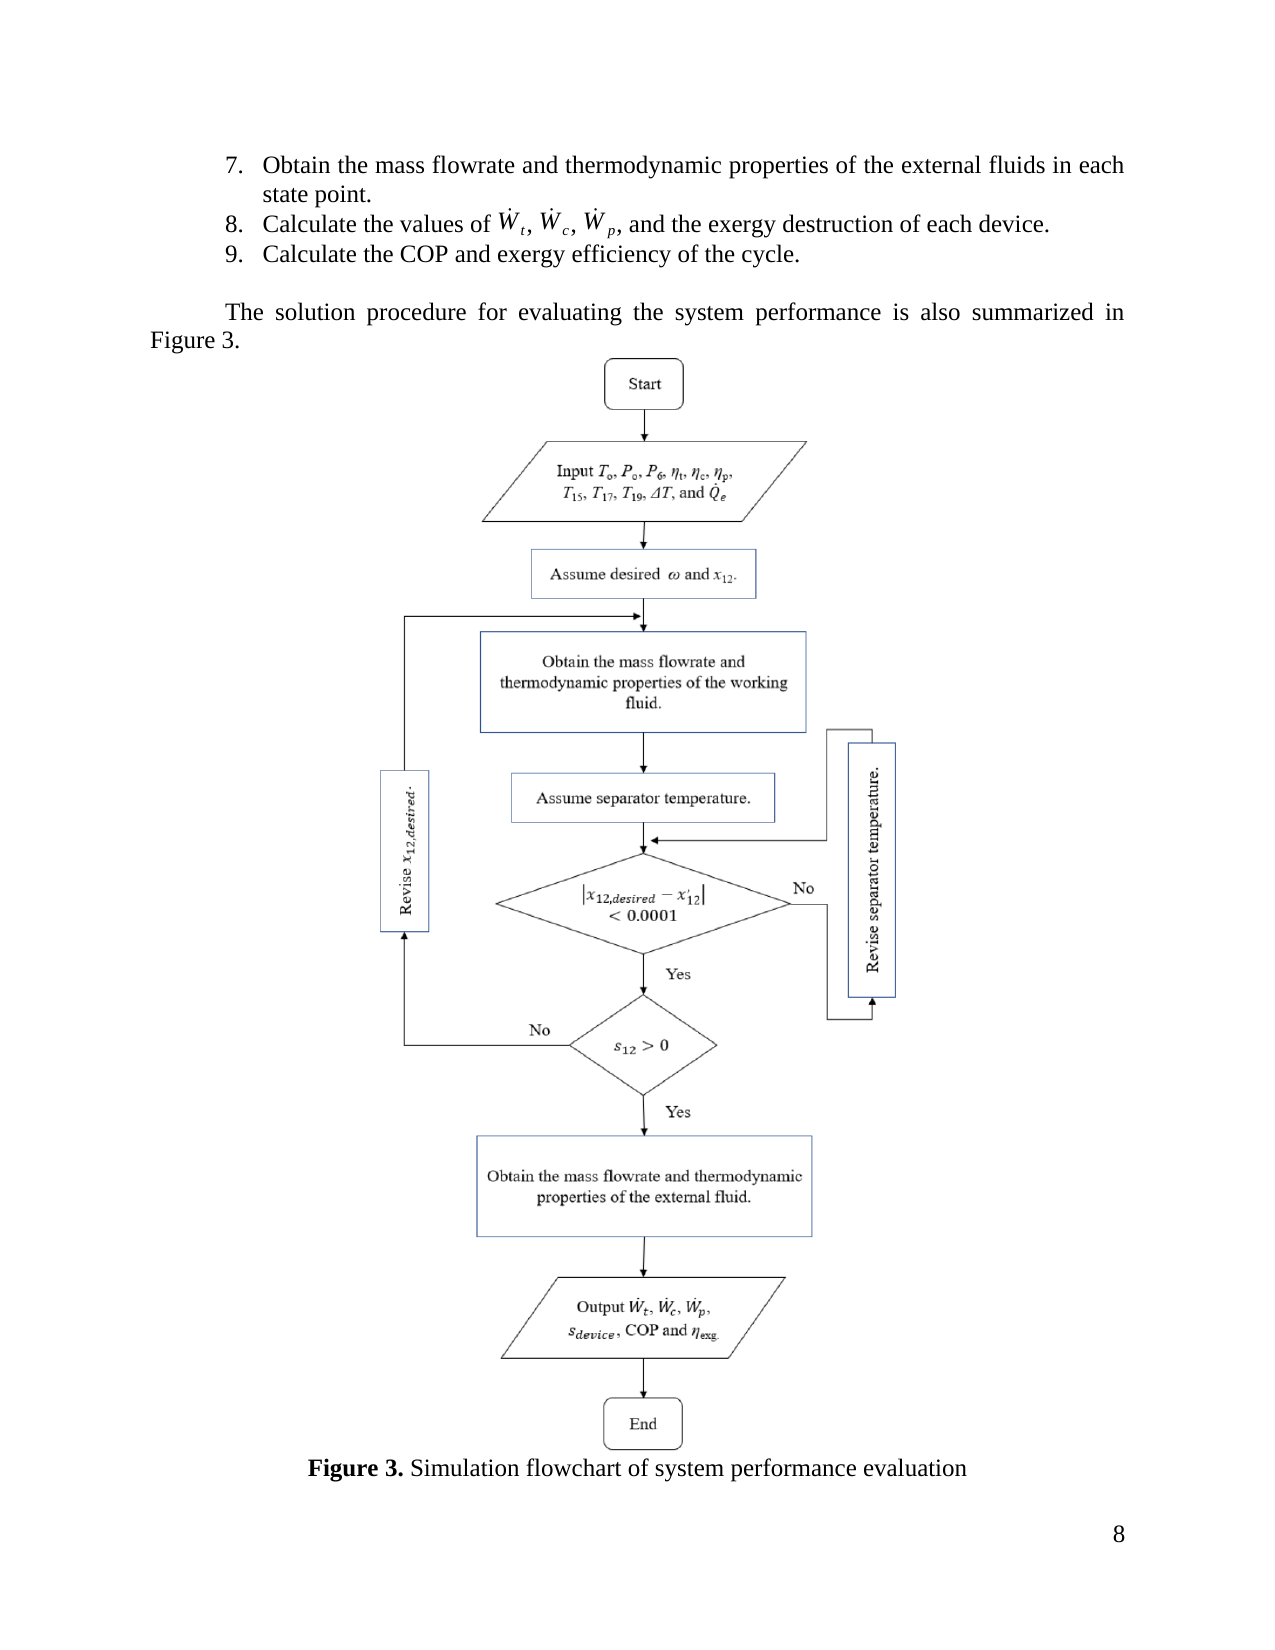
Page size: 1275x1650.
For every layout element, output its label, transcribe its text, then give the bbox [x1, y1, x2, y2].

text The solution procedure for evaluating the system performance is also summarized in Figure 3. [150, 297, 1125, 354]
picture [375, 356, 908, 1450]
list Obtain the mass flowrate and thermodynamic properties of the external fluids in each state point. [225, 150, 1125, 207]
list Calculate the values of , , , and the exergy destruction of each device. [225, 207, 1125, 239]
text Figure 3. Simulation flowchart of system performance evaluation [150, 1453, 1125, 1482]
list Calculate the COP and exergy efficiency of the cycle. [225, 239, 1125, 268]
